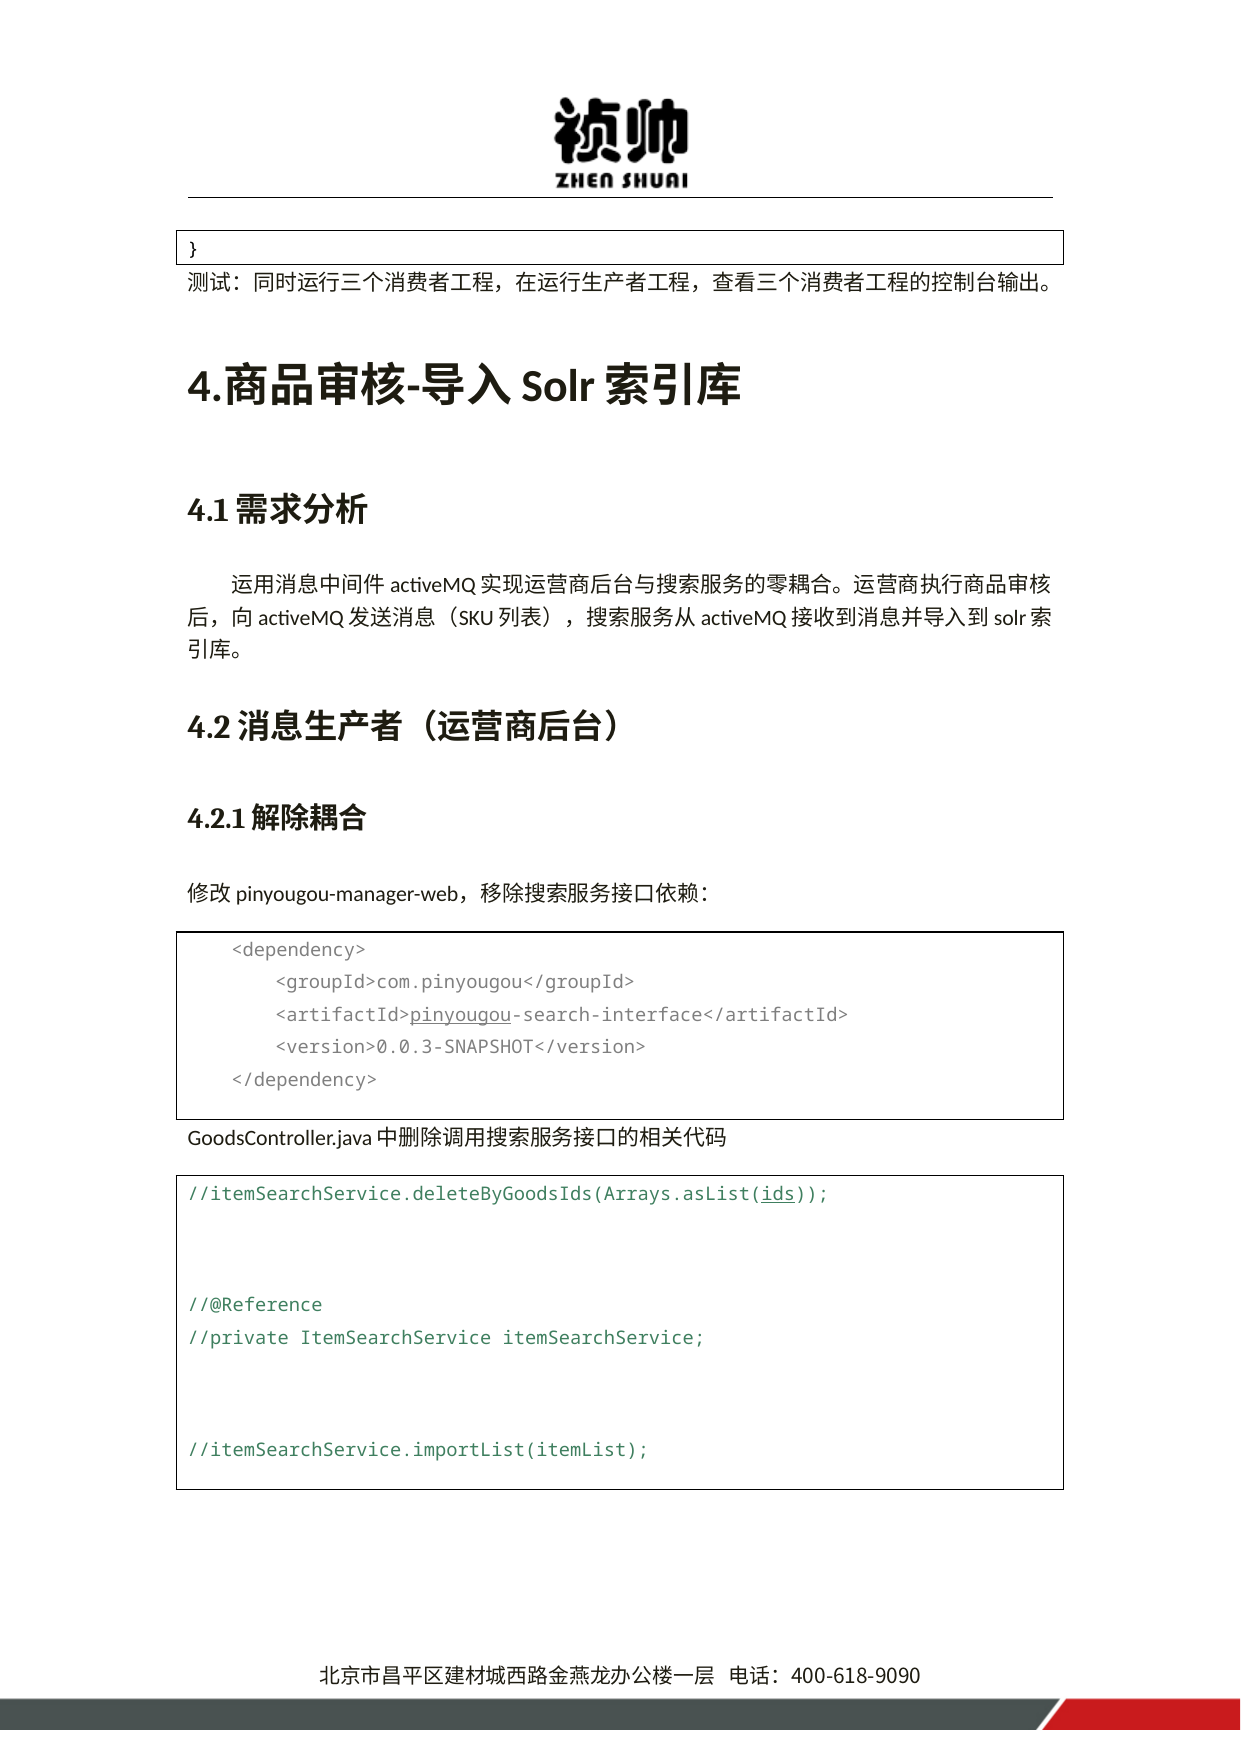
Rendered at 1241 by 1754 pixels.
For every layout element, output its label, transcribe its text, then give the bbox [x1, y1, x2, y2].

table_header <dependency> <groupId>com.pinyougou</groupId> <artifactId>pinyougou-search-interface</artifactId> <version>0.0.3-SNAPSHOT</version> </dependency> [177, 933, 1063, 1118]
text GoodsController.java中删除调用搜索服务接口的相关代码 [187, 1120, 1053, 1152]
picture [543, 88, 697, 195]
text 运用消息中间件activeMQ实现运营商后台与搜索服务的零耦合。运营商执行商品审核后，向activeMQ发送消息（SKU列表），搜索服务从activeMQ接收到消息并导入到solr索引库。 [187, 567, 1053, 664]
subtitle 4.1需求分析 [187, 475, 1053, 540]
table_header //itemSearchService.deleteByGoodsIds(Arrays.asList(ids)); //@Reference //private ItemSearchService itemSearchService; //itemSearchService.importList(itemList); [177, 1176, 1063, 1489]
picture [0, 1639, 1241, 1730]
text 测试：同时运行三个消费者工程，在运行生产者工程，查看三个消费者工程的控制台输出。 [187, 265, 1053, 297]
subtitle 4.商品审核-导入Solr索引库 [187, 333, 1053, 430]
text 修改pinyougou-manager-web，移除搜索服务接口依赖： [187, 876, 1053, 908]
subtitle 4.2消息生产者（运营商后台） [187, 691, 1053, 756]
subtitle 4.2.1解除耦合 [187, 783, 1053, 848]
